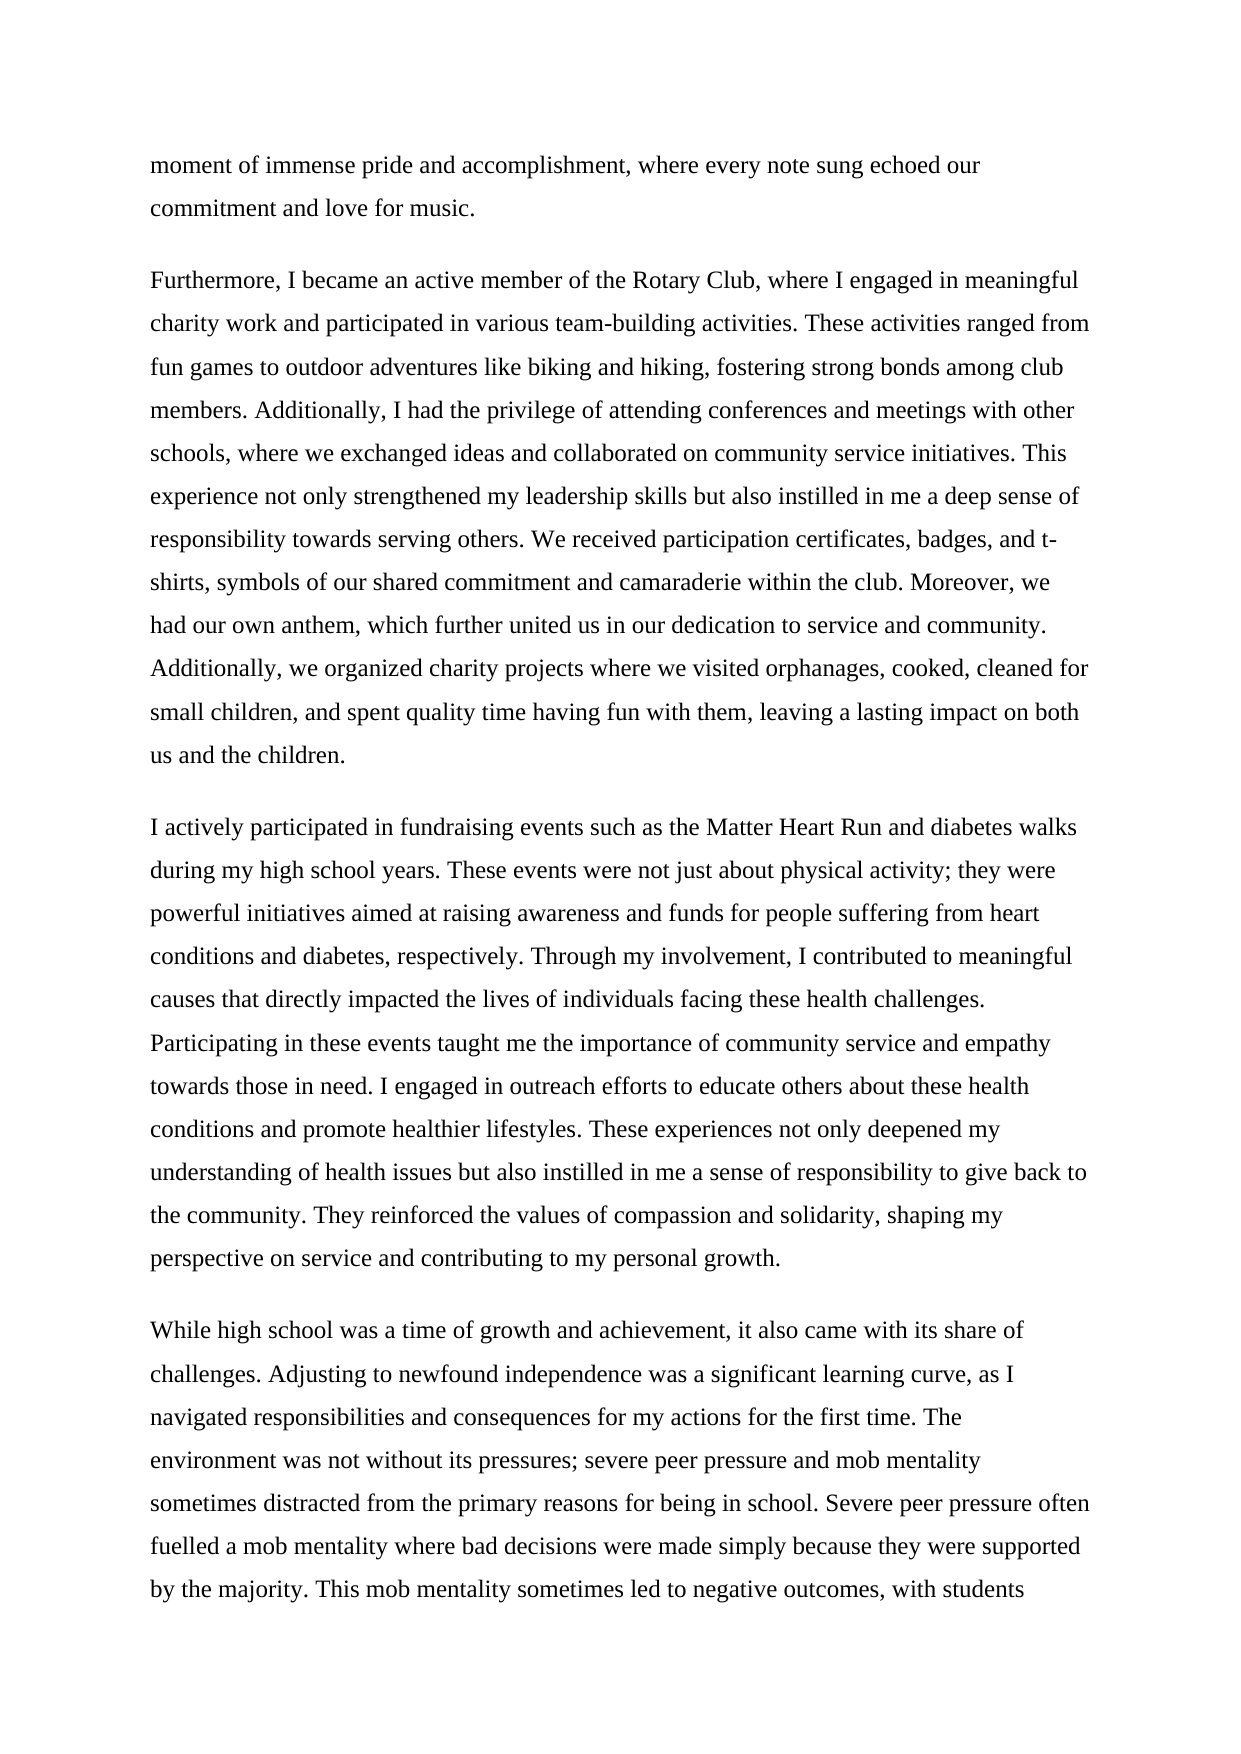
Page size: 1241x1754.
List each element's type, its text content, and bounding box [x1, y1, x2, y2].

text I actively participated in fundraising events such as the Matter Heart Run and diabetes walks during my high school years. These events were not just about physical activity; they were powerful initiatives aimed at raising awareness and funds for people suffering from heart conditions and diabetes, respectively. Through my involvement, I contributed to meaningful causes that directly impacted the lives of individuals facing these health challenges. Participating in these events taught me the importance of community service and empathy towards those in need. I engaged in outreach efforts to educate others about these health conditions and promote healthier lifestyles. These experiences not only deepened my understanding of health issues but also instilled in me a sense of responsibility to give back to the community. They reinforced the values of compassion and solidarity, shaping my perspective on service and contributing to my personal growth. [150, 812, 1090, 1272]
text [150, 150, 1090, 222]
text Furthermore, I became an active member of the Rotary Club, where I engaged in meaningful charity work and participated in various team-building activities. These activities ranged from fun games to outdoor adventures like biking and hiking, fostering strong bonds among club members. Additionally, I had the privilege of attending conferences and meetings with other schools, where we exchanged ideas and collaborated on community service initiatives. This experience not only strengthened my leadership skills but also instilled in me a deep sense of responsibility towards serving others. We received participation certificates, badges, and t-shirts, symbols of our shared commitment and camaraderie within the club. Moreover, we had our own anthem, which further united us in our dedication to service and community. Additionally, we organized charity projects where we visited orphanages, cooked, cleaned for small children, and spent quality time having fun with them, leaving a lasting impact on both us and the children. [150, 265, 1090, 768]
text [150, 1316, 1090, 1603]
